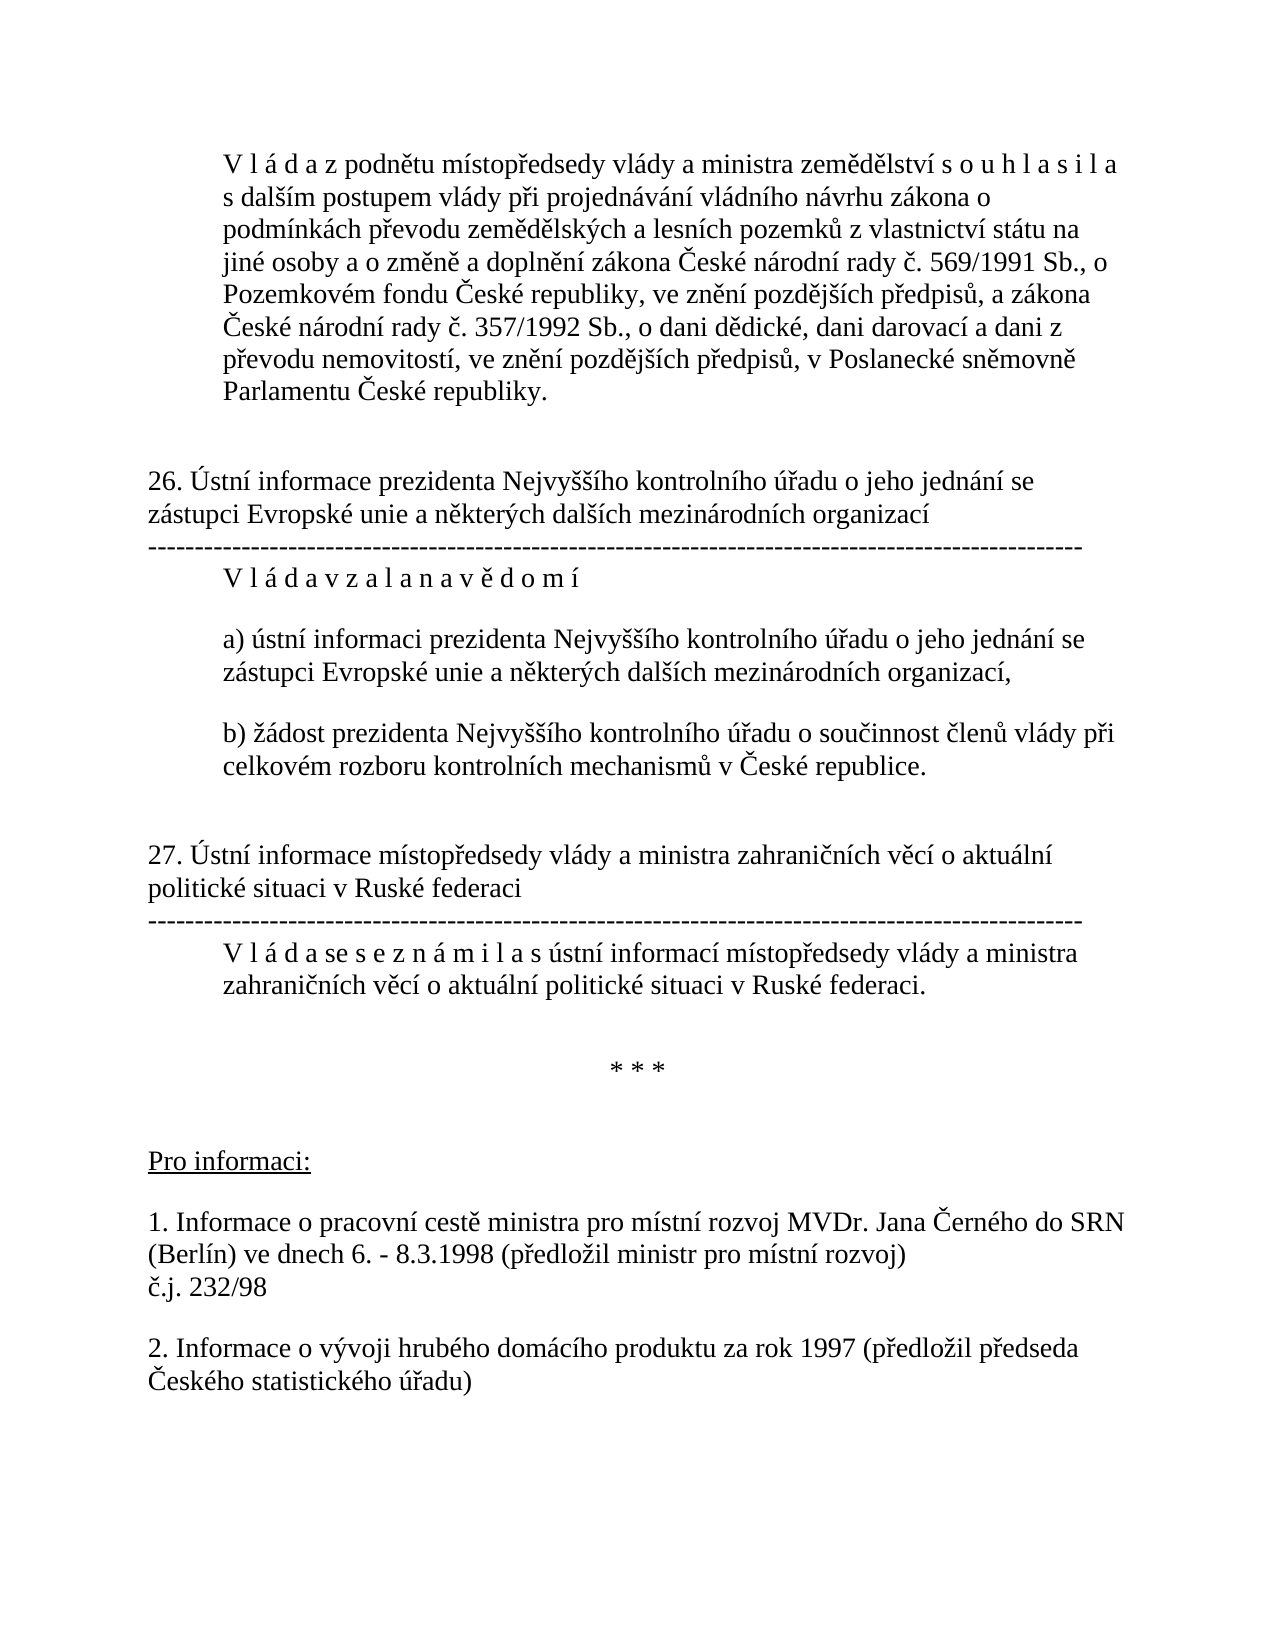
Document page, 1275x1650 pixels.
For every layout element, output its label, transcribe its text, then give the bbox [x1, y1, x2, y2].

text 26. Ústní informace prezidenta Nejvyššího kontrolního úřadu o jeho jednání se zástupci Evropské unie a některých dalších mezinárodních organizací ---------------------------------------------------------------------------------------------------- [148, 407, 1127, 561]
text * * * [148, 1054, 1127, 1087]
text V l á d a z podnětu místopředsedy vlády a ministra zemědělství s o u h l a s i l a s dalším postupem vlády při projednávání vládního návrhu zákona o podmínkách převodu zemědělských a lesních pozemků z vlastnictví státu na jiné osoby a o změně a doplnění zákona České národní rady č. 569/1991 Sb., o Pozemkovém fondu České republiky, ve znění pozdějších předpisů, a zákona České národní rady č. 357/1992 Sb., o dani dědické, dani darovací a dani z převodu nemovitostí, ve znění pozdějších předpisů, v Poslanecké sněmovně Parlamentu České republiky. [223, 148, 1127, 407]
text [148, 1087, 1127, 1482]
text V l á d a v z a l a n a v ě d o m í a) ústní informaci prezidenta Nejvyššího kontrolního úřadu o jeho jednání se zástupci Evropské unie a některých dalších mezinárodních organizací, b) žádost prezidenta Nejvyššího kontrolního úřadu o součinnost členů vlády při celkovém rozboru kontrolních mechanismů v České republice. [223, 561, 1127, 781]
text V l á d a se s e z n á m i l a s ústní informací místopředsedy vlády a ministra zahraničních věcí o aktuální politické situaci v Ruské federaci. [223, 936, 1127, 1000]
text 27. Ústní informace místopředsedy vlády a ministra zahraničních věcí o aktuální politické situaci v Ruské federaci ---------------------------------------------------------------------------------------------------- [148, 781, 1127, 936]
